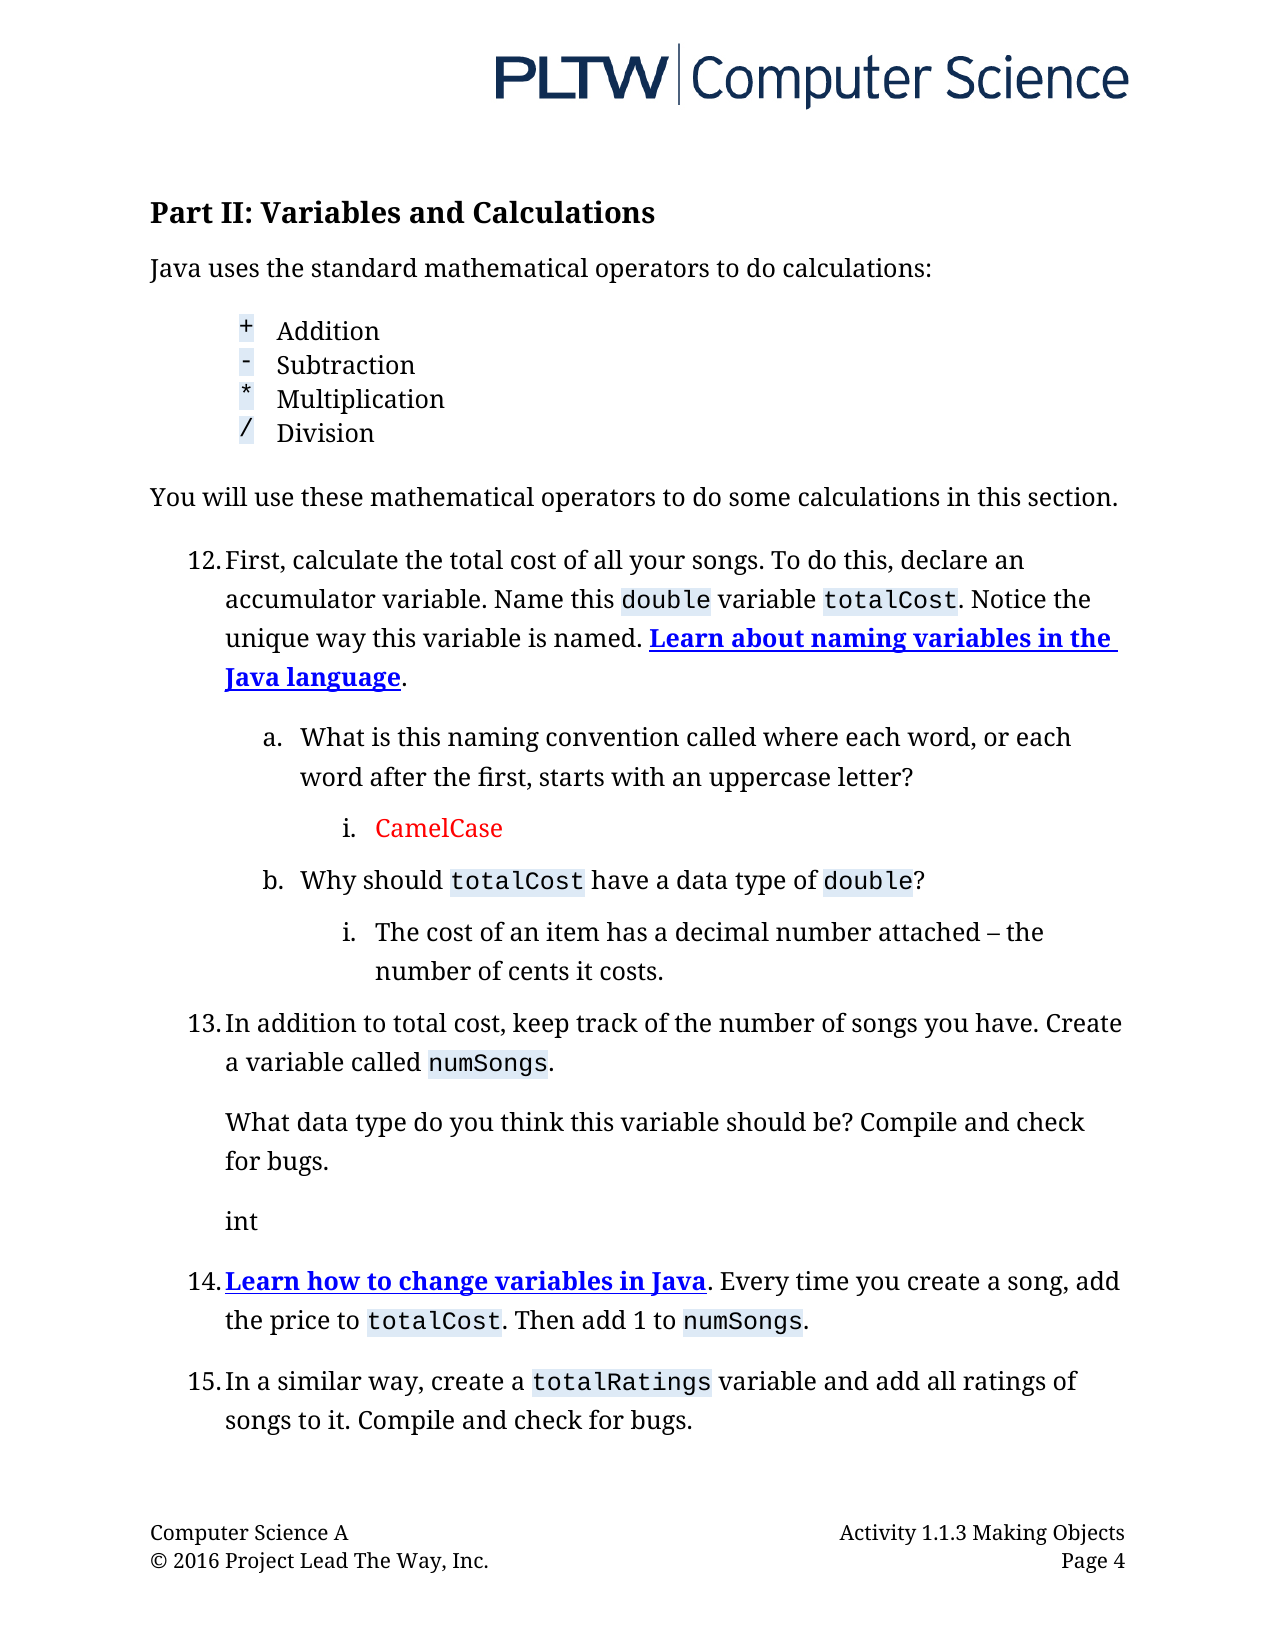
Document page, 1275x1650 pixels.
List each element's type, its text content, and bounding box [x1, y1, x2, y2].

text Java uses the standard mathematical operators to do calculations: [150, 251, 1125, 284]
table_cell Multiplication [265, 382, 480, 416]
list CamelCase [356, 811, 1125, 845]
table_cell - [228, 348, 265, 382]
text First, calculate the total cost of all your songs. To do this, declare an accumulator variable. Name this double variable totalCost. Notice the unique way this variable is named. Learn about naming variables in the Java language. [187, 542, 1125, 694]
text In addition to total cost, keep track of the number of songs you have. Create a variable called numSongs. [187, 1005, 1125, 1079]
list What data type do you think this variable should be? Compile and check for bugs. [225, 1105, 1125, 1178]
list What is this naming convention called where each word, or each word after the first, starts with an uppercase letter? [262, 720, 1125, 793]
table_cell Division [265, 416, 480, 450]
picture [476, 15, 1144, 138]
table_cell Subtraction [265, 348, 480, 382]
text Learn how to change variables in Java. Every time you create a song, add the price to totalCost. Then add 1 to numSongs. [187, 1264, 1125, 1337]
table_header Addition [265, 314, 480, 348]
list The cost of an item has a decimal number attached – the number of cents it costs. [356, 914, 1125, 988]
text In a similar way, create a totalRatings variable and add all ratings of songs to it. Compile and check for bugs. [187, 1363, 1125, 1437]
table_cell / [228, 416, 265, 450]
table_header + [228, 314, 265, 348]
text Part II: Variables and Calculations [150, 192, 1125, 232]
list Why should totalCost have a data type of double? [262, 863, 1125, 897]
list int [225, 1204, 1125, 1238]
text You will use these mathematical operators to do some calculations in this section. [150, 479, 1125, 513]
table_cell * [228, 382, 265, 416]
